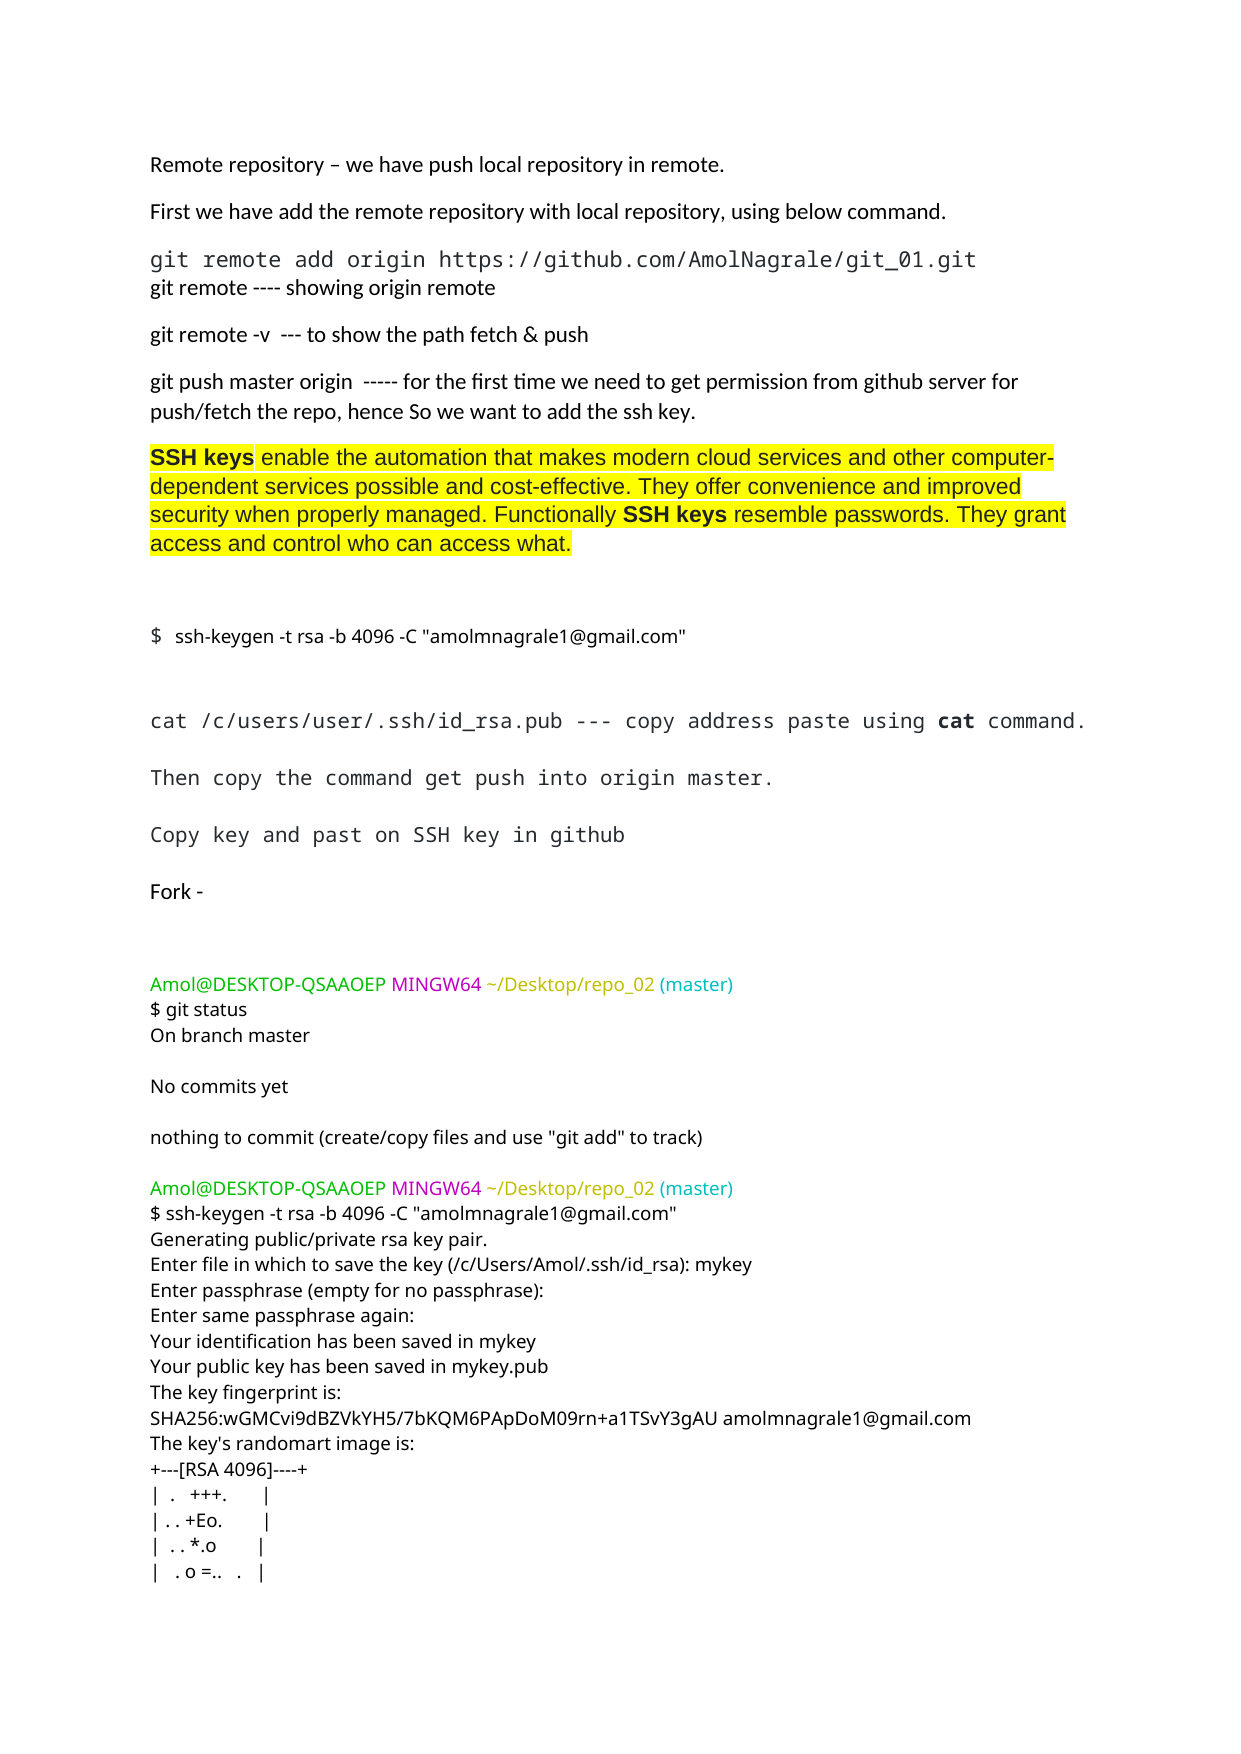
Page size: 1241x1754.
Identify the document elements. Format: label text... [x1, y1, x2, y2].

text SSH keys enable the automation that makes modern cloud services and other computer-dependent services possible and cost-effective. They offer convenience and improved security when properly managed. Functionally SSH keys resemble passwords. They grant access and control who can access what. [150, 444, 1090, 556]
text | . . +Eo. | [150, 1507, 1090, 1532]
text $ ssh-keygen -t rsa -b 4096 -C "amolmnagrale1@gmail.com" [150, 1201, 1090, 1226]
text Your public key has been saved in mykey.pub [150, 1354, 1090, 1379]
text Enter same passphrase again: [150, 1303, 1090, 1328]
text Amol@DESKTOP-QSAAOEP MINGW64 ~/Desktop/repo_02 (master) [150, 1175, 1090, 1201]
text Your identification has been saved in mykey [150, 1328, 1090, 1354]
text SHA256:wGMCvi9dBZVkYH5/7bKQM6PApDoM09rn+a1TSvY3gAU amolmnagrale1@gmail.com [150, 1405, 1090, 1430]
text git remote add origin https://github.com/AmolNagrale/git_01.git [150, 244, 1090, 273]
text nothing to commit (create/copy files and use "git add" to track) [150, 1124, 1090, 1149]
text Amol@DESKTOP-QSAAOEP MINGW64 ~/Desktop/repo_02 (master) [150, 971, 1090, 996]
text git remote ---- showing origin remote [150, 273, 1090, 302]
text Remote repository – we have push local repository in remote. [150, 150, 1090, 178]
text | . +++. | [150, 1481, 1090, 1507]
text $ git status [150, 996, 1090, 1022]
text Enter file in which to save the key (/c/Users/Amol/.ssh/id_rsa): mykey [150, 1252, 1090, 1277]
text cat /c/users/user/.ssh/id_rsa.pub --- copy address paste using cat command. [150, 707, 1090, 735]
text The key fingerprint is: [150, 1379, 1090, 1405]
text First we have add the remote repository with local repository, using below command. [150, 197, 1090, 225]
text Generating public/private rsa key pair. [150, 1226, 1090, 1252]
text $ ssh-keygen -t rsa -b 4096 -C "amolmnagrale1@gmail.com" [150, 622, 1090, 650]
text The key's randomart image is: [150, 1430, 1090, 1456]
text No commits yet [150, 1073, 1090, 1098]
text Enter passphrase (empty for no passphrase): [150, 1277, 1090, 1303]
text Then copy the command get push into origin master. [150, 763, 1090, 792]
text Fork - [150, 877, 1090, 905]
text | . . *.o | [150, 1532, 1090, 1558]
text On branch master [150, 1022, 1090, 1047]
text git remote -v --- to show the path fetch & push [150, 320, 1090, 348]
text git push master origin ----- for the first time we need to get permission from github server for push/fetch the repo, hence So we want to add the ssh key. [150, 367, 1090, 426]
text Copy key and past on SSH key in github [150, 820, 1090, 849]
text +---[RSA 4096]----+ [150, 1456, 1090, 1481]
text | . o =.. . | [150, 1558, 1090, 1583]
